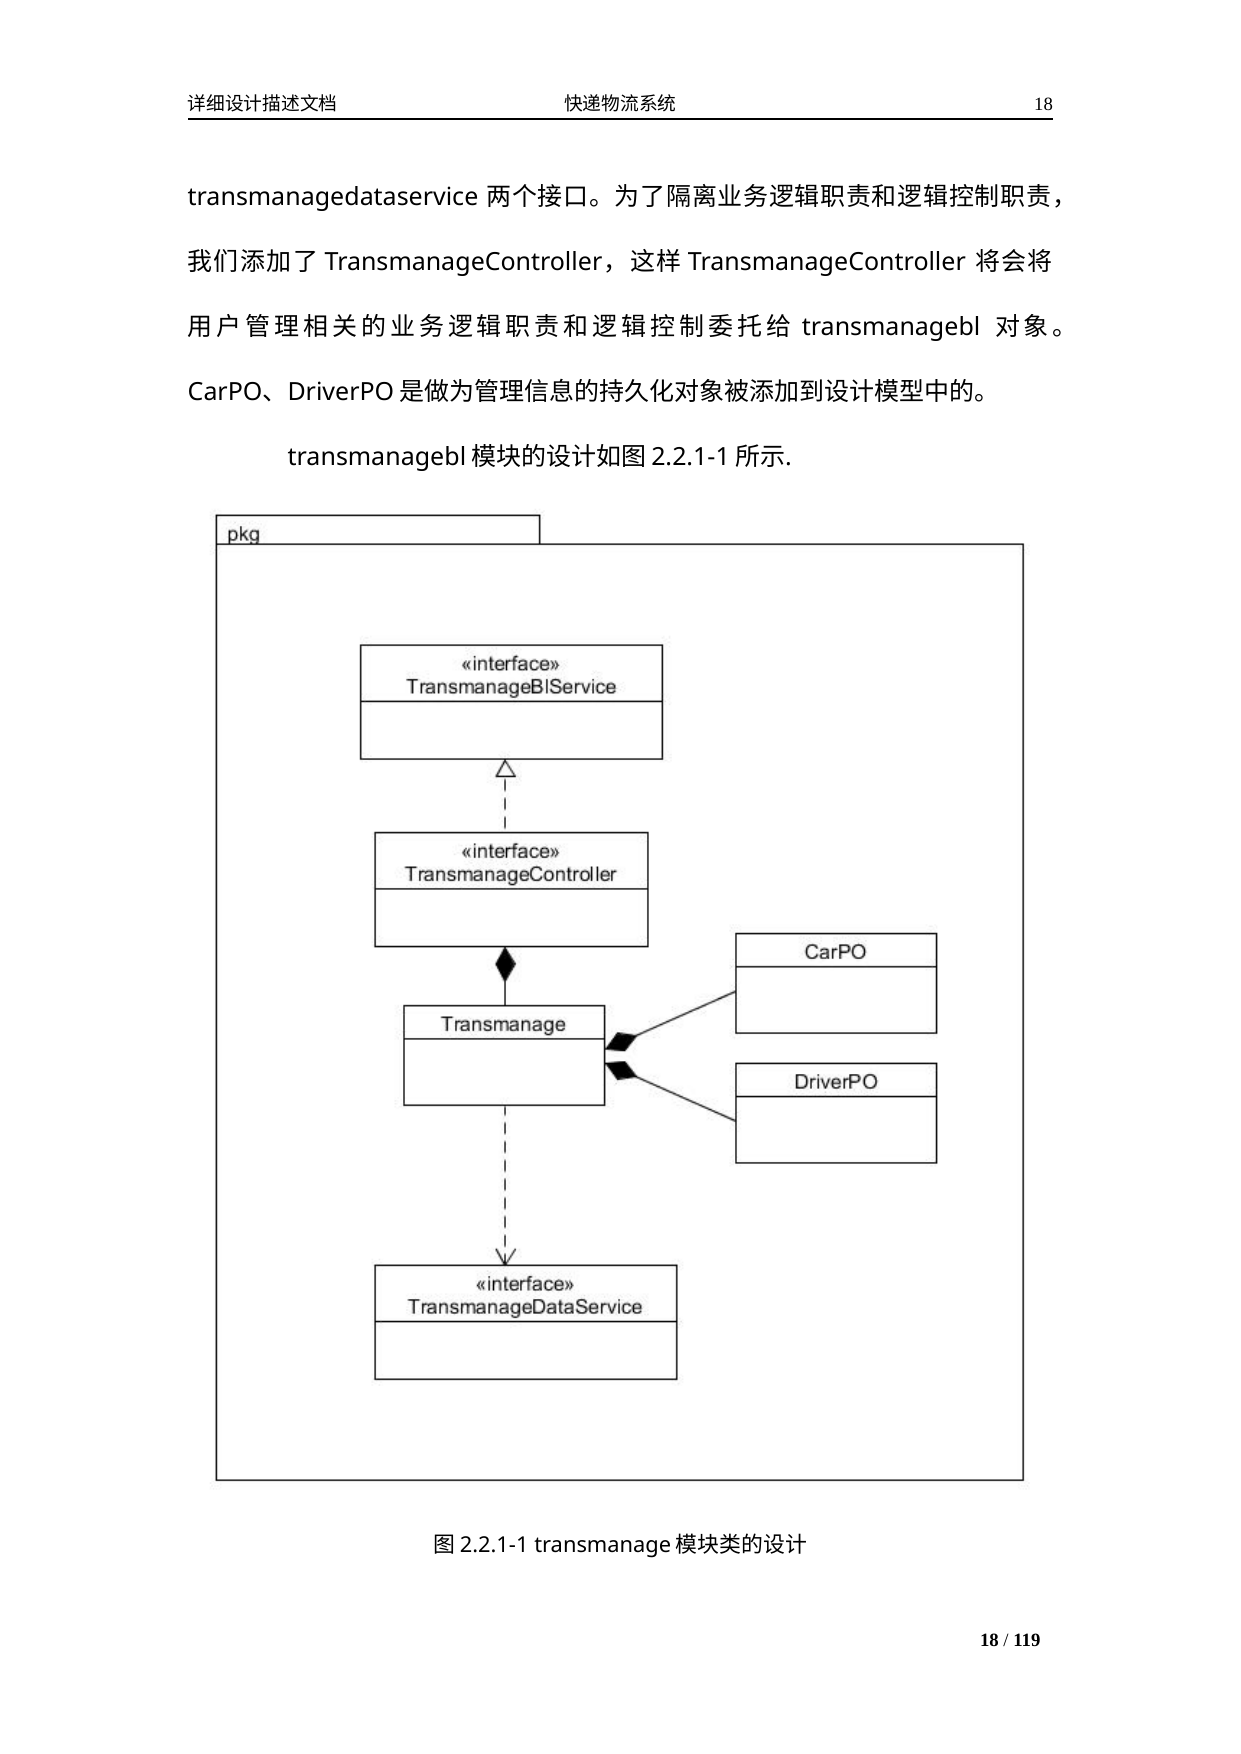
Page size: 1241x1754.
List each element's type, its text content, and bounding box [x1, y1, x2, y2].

picture [187, 487, 1053, 1510]
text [187, 162, 1053, 422]
text 图2.2.1-1 transmanage模块类的设计 [187, 1527, 1053, 1559]
text transmanagebl模块的设计如图2.2.1-1所示. [187, 422, 1053, 487]
